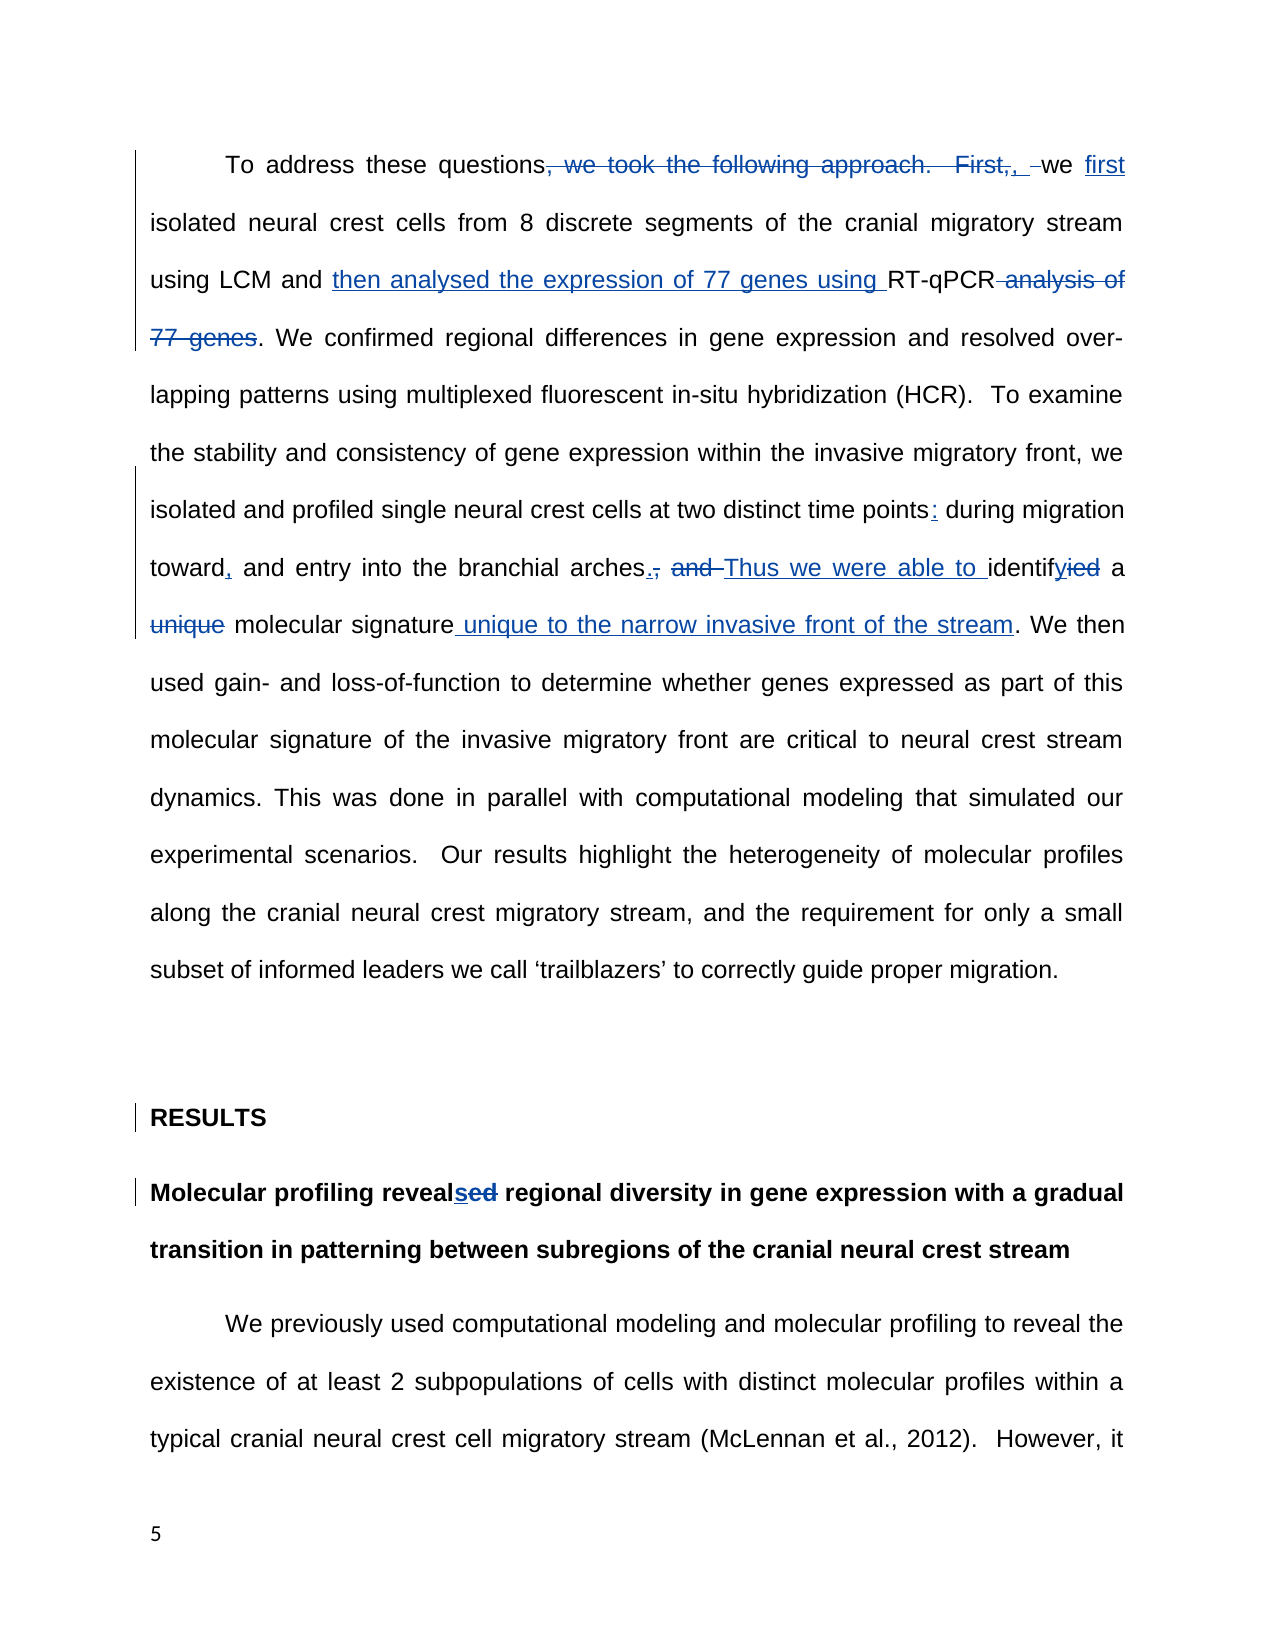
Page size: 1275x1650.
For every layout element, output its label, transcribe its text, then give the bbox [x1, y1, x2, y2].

text Molecular profiling reveal regional diversity in gene expression with a gradual transition in patterning between subregions of the cranial neural crest stream [150, 1177, 1125, 1264]
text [150, 1309, 1125, 1453]
text RESULTS [150, 1103, 1125, 1132]
text To address these questionswe isolated neural crest cells from 8 discrete segments of the cranial migratory stream using LCM and RT-qPCR. We confirmed regional differences in gene expression and resolved over-lapping patterns using multiplexed fluorescent in-situ hybridization (HCR). To examine the stability and consistency of gene expression within the invasive migratory front, we isolated and profiled single neural crest cells at two distinct time points during migration toward and entry into the branchial arches identif a molecular signature. We then used gain- and loss-of-function to determine whether genes expressed as part of this molecular signature of the invasive migratory front are critical to neural crest stream dynamics. This was done in parallel with computational modeling that simulated our experimental scenarios. Our results highlight the heterogeneity of molecular profiles along the cranial neural crest migratory stream, and the requirement for only a small subset of informed leaders we call ‘trailblazers’ to correctly guide proper migration. [150, 150, 1125, 984]
